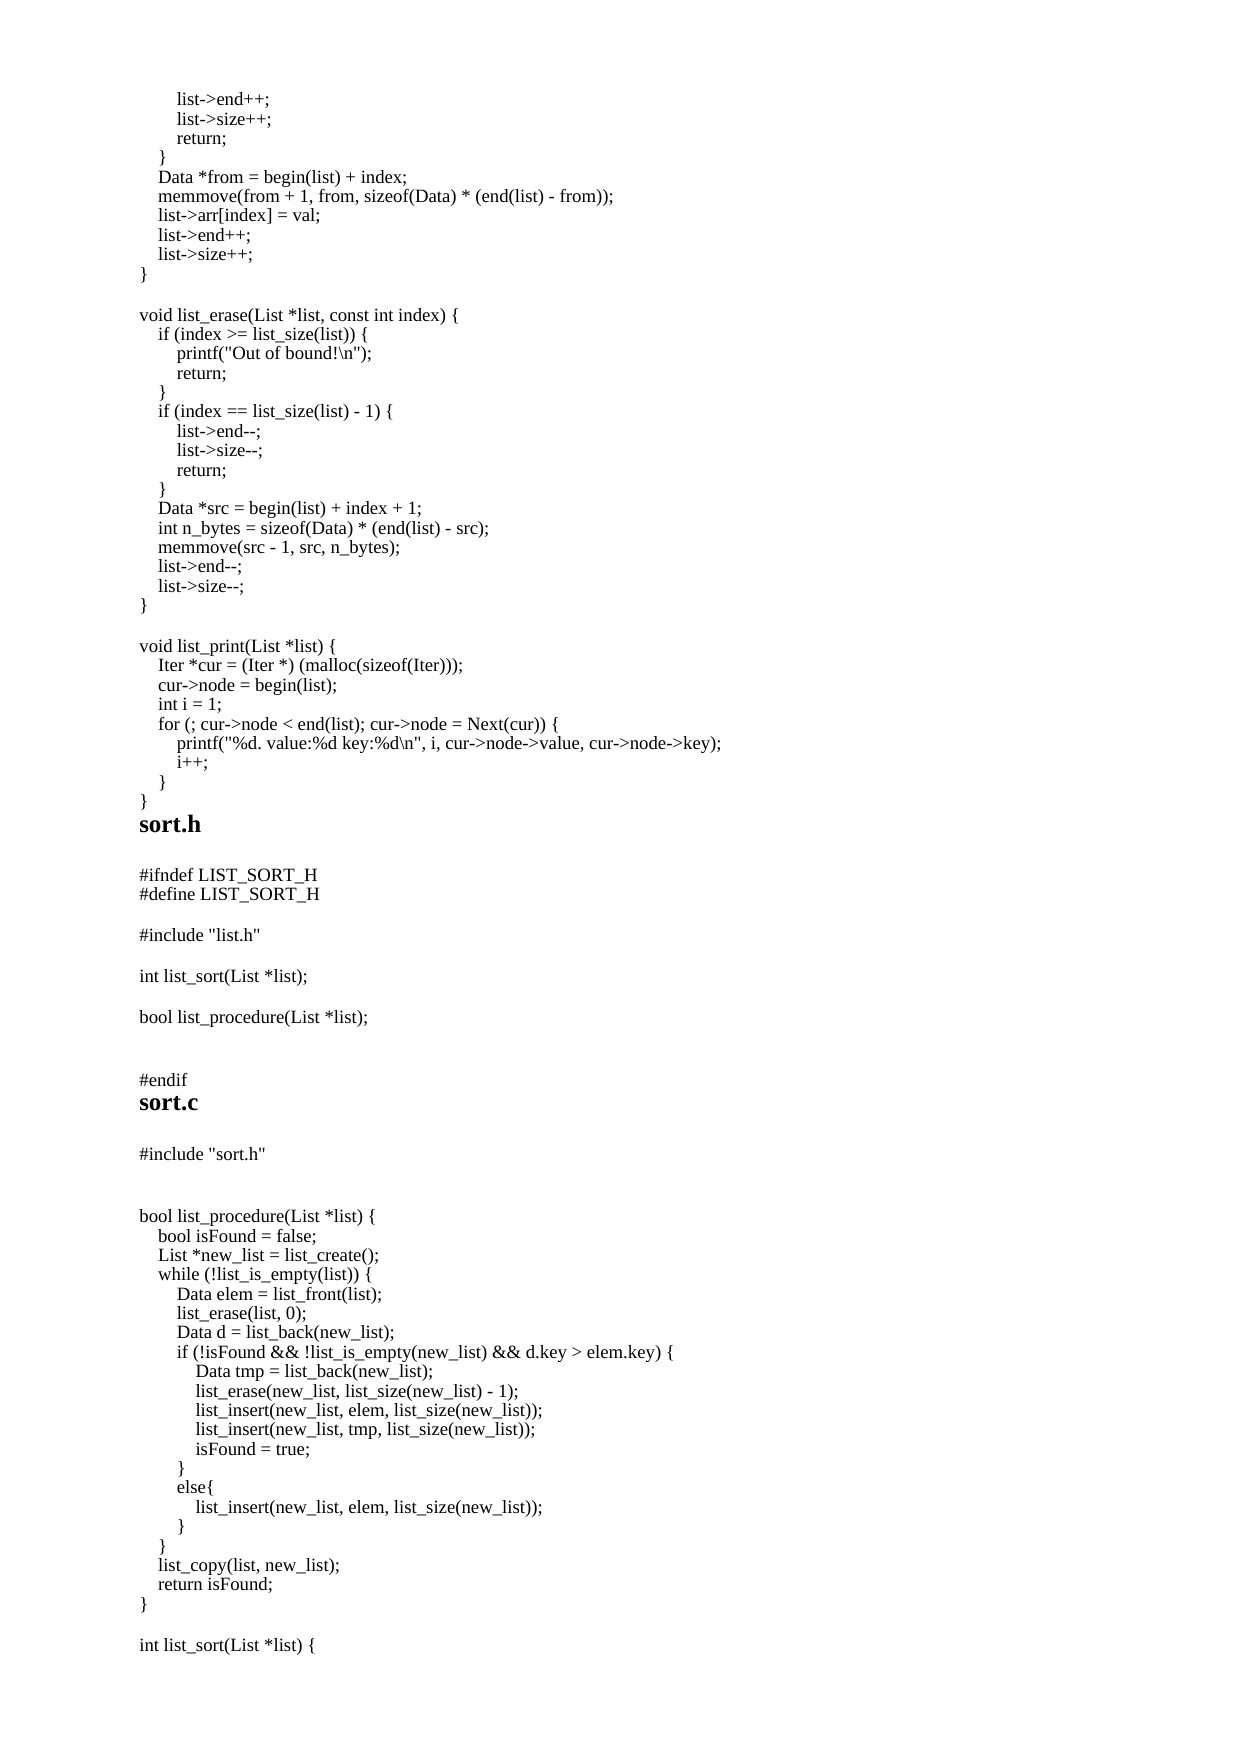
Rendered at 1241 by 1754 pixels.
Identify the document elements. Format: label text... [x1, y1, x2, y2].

text } [139, 596, 1172, 616]
text int list_sort(List *list); [139, 967, 1172, 987]
text } [139, 383, 1172, 402]
text memmove(src - 1, src, n_bytes); [139, 538, 1172, 557]
text #ifndef LIST_SORT_H [139, 866, 1172, 885]
text sort.c [139, 1090, 1172, 1116]
text } [139, 1537, 1172, 1556]
text } [139, 792, 1172, 811]
text return isFound; [139, 1575, 1172, 1595]
text void list_erase(List *list, const int index) { [139, 306, 1172, 325]
text Iter *cur = (Iter *) (malloc(sizeof(Iter))); [139, 656, 1172, 676]
text return; [139, 129, 1172, 148]
text if (index == list_size(list) - 1) { [139, 402, 1172, 422]
text #define LIST_SORT_H [139, 885, 1172, 905]
text } [139, 1459, 1172, 1478]
text } [139, 1595, 1172, 1614]
text } [139, 773, 1172, 792]
text list->size++; [139, 245, 1172, 264]
text Data *from = begin(list) + index; [139, 168, 1172, 187]
text printf("%d. value:%d key:%d\n", i, cur->node->value, cur->node->key); [139, 734, 1172, 753]
text isFound = true; [139, 1440, 1172, 1459]
text list_insert(new_list, tmp, list_size(new_list)); [139, 1420, 1172, 1440]
text list->size++; [139, 109, 1172, 129]
text list_copy(list, new_list); [139, 1556, 1172, 1575]
text list->end++; [139, 90, 1172, 109]
text list->end--; [139, 557, 1172, 577]
text Data tmp = list_back(new_list); [139, 1362, 1172, 1382]
text } [139, 264, 1172, 284]
text int i = 1; [139, 695, 1172, 714]
text } [139, 148, 1172, 168]
text list->size--; [139, 441, 1172, 461]
text return; [139, 364, 1172, 383]
text return; [139, 461, 1172, 480]
text #include "sort.h" [139, 1145, 1172, 1164]
text printf("Out of bound!\n"); [139, 344, 1172, 364]
text sort.h [139, 811, 1172, 837]
text memmove(from + 1, from, sizeof(Data) * (end(list) - from)); [139, 187, 1172, 206]
text else{ [139, 1478, 1172, 1498]
text if (index >= list_size(list)) { [139, 325, 1172, 344]
text for (; cur->node < end(list); cur->node = Next(cur)) { [139, 714, 1172, 734]
text list->size--; [139, 577, 1172, 596]
text list->end--; [139, 422, 1172, 441]
text if (!isFound && !list_is_empty(new_list) && d.key > elem.key) { [139, 1343, 1172, 1362]
text list_erase(new_list, list_size(new_list) - 1); [139, 1382, 1172, 1401]
text i++; [139, 753, 1172, 773]
text #include "list.h" [139, 926, 1172, 946]
text while (!list_is_empty(list)) { [139, 1265, 1172, 1285]
text list_insert(new_list, elem, list_size(new_list)); [139, 1401, 1172, 1420]
text bool isFound = false; [139, 1227, 1172, 1246]
text cur->node = begin(list); [139, 676, 1172, 695]
text bool list_procedure(List *list) { [139, 1207, 1172, 1227]
text Data elem = list_front(list); [139, 1285, 1172, 1304]
text void list_print(List *list) { [139, 637, 1172, 656]
text int n_bytes = sizeof(Data) * (end(list) - src); [139, 519, 1172, 538]
text list_erase(list, 0); [139, 1304, 1172, 1323]
text #endif [139, 1071, 1172, 1090]
text list_insert(new_list, elem, list_size(new_list)); [139, 1498, 1172, 1517]
text List *new_list = list_create(); [139, 1246, 1172, 1265]
text } [139, 1517, 1172, 1537]
text } [139, 480, 1172, 499]
text Data d = list_back(new_list); [139, 1323, 1172, 1343]
text Data *src = begin(list) + index + 1; [139, 499, 1172, 519]
text int list_sort(List *list) { [139, 1636, 1172, 1655]
text bool list_procedure(List *list); [139, 1008, 1172, 1028]
text list->arr[index] = val; [139, 206, 1172, 226]
text list->end++; [139, 226, 1172, 245]
